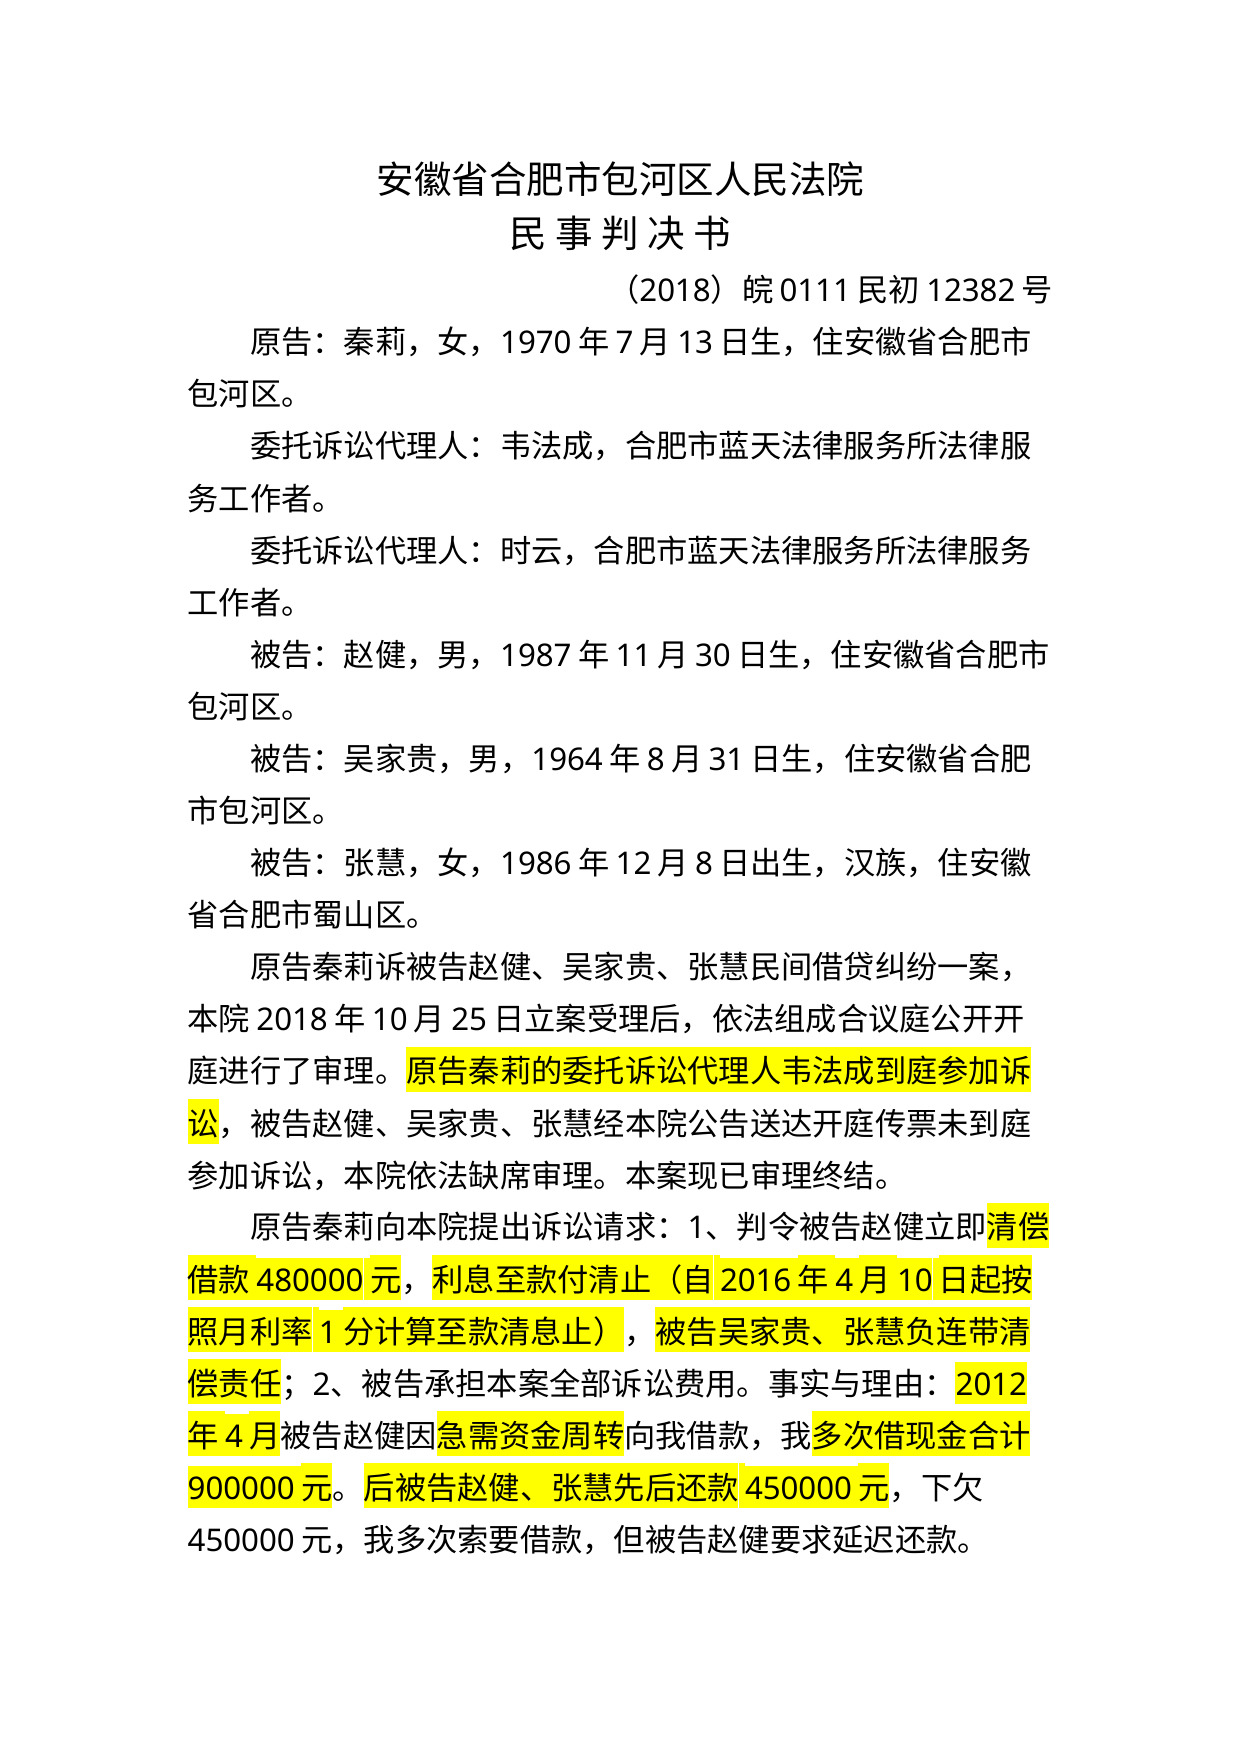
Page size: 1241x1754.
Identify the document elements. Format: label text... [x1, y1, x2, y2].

text 被告：吴家贵，男，1964年8月31日生，住安徽省合肥市包河区。 [187, 727, 1053, 831]
text 委托诉讼代理人：韦法成，合肥市蓝天法律服务所法律服务工作者。 [187, 415, 1053, 519]
text 安徽省合肥市包河区人民法院 [187, 150, 1053, 204]
text 原告：秦莉，女，1970年7月13日生，住安徽省合肥市包河区。 [187, 311, 1053, 415]
text 原告秦莉诉被告赵健、吴家贵、张慧民间借贷纠纷一案，本院2018年10月25日立案受理后，依法组成合议庭公开开庭进行了审理。原告秦莉的委托诉讼代理人韦法成到庭参加诉讼，被告赵健、吴家贵、张慧经本院公告送达开庭传票未到庭参加诉讼，本院依法缺席审理。本案现已审理终结。 [187, 936, 1053, 1196]
text 被告：张慧，女，1986年12月8日出生，汉族，住安徽省合肥市蜀山区。 [187, 831, 1053, 936]
text 民 事 判 决 书 [187, 204, 1053, 258]
text （2018）皖0111民初12382号 [187, 258, 1053, 311]
text 委托诉讼代理人：时云，合肥市蓝天法律服务所法律服务工作者。 [187, 519, 1053, 623]
text 被告：赵健，男，1987年11月30日生，住安徽省合肥市包河区。 [187, 623, 1053, 727]
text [187, 1196, 1053, 1561]
